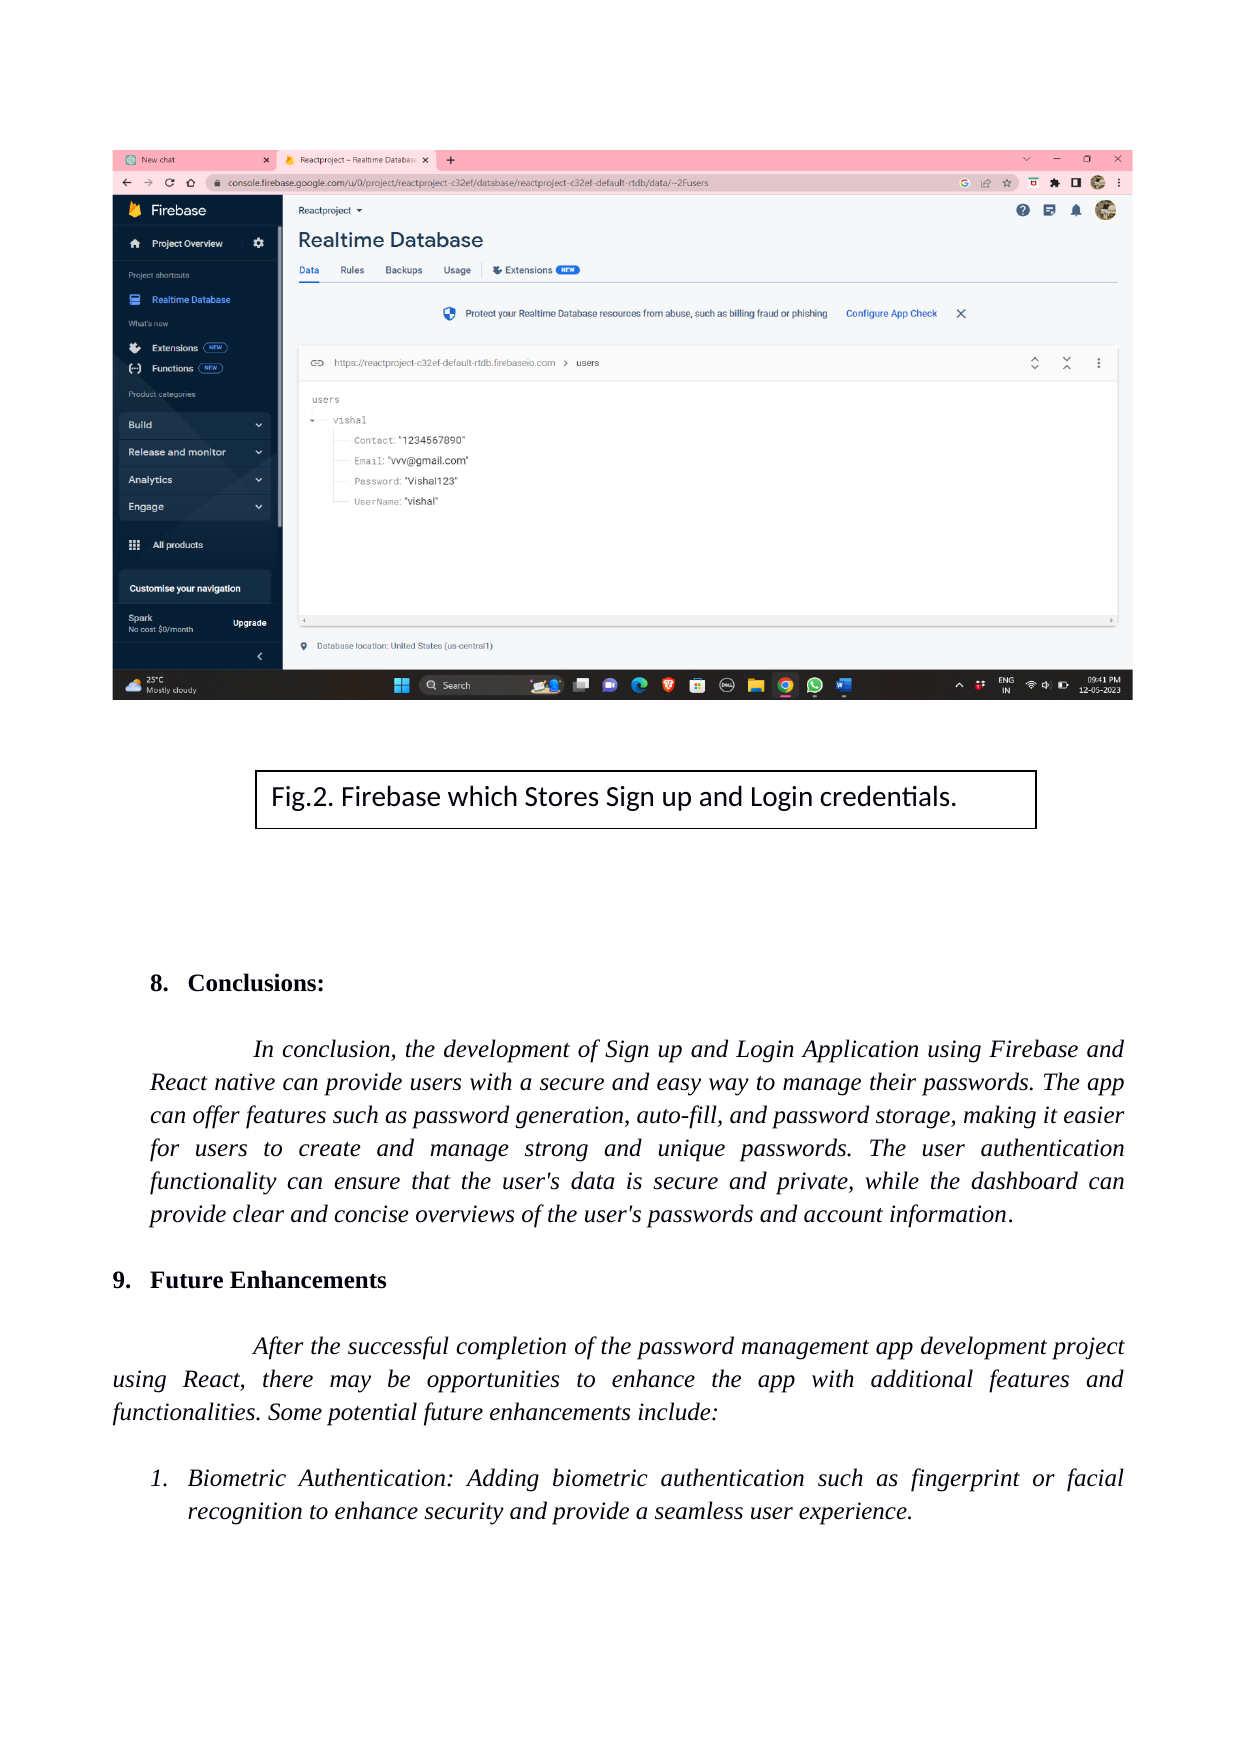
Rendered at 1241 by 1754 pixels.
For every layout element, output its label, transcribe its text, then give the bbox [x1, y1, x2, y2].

list In conclusion, the development of Sign up and Login Application using Firebase and React native can provide users with a secure and easy way to manage their passwords. The app can offer features such as password generation, auto-fill, and password storage, making it easier for users to create and manage strong and unique passwords. The user authentication functionality can ensure that the user's data is secure and private, while the dashboard can provide clear and concise overviews of the user's passwords and account information. [150, 1034, 1128, 1228]
list Conclusions: [150, 968, 1128, 997]
list Future Enhancements [112, 1265, 1128, 1294]
picture [112, 150, 1133, 700]
list Biometric Authentication: Adding biometric authentication such as fingerprint or facial recognition to enhance security and provide a seamless user experience. [150, 1463, 1128, 1525]
text After the successful completion of the password management app development project using React, there may be opportunities to enhance the app with additional features and functionalities. Some potential future enhancements include: [112, 1331, 1128, 1426]
